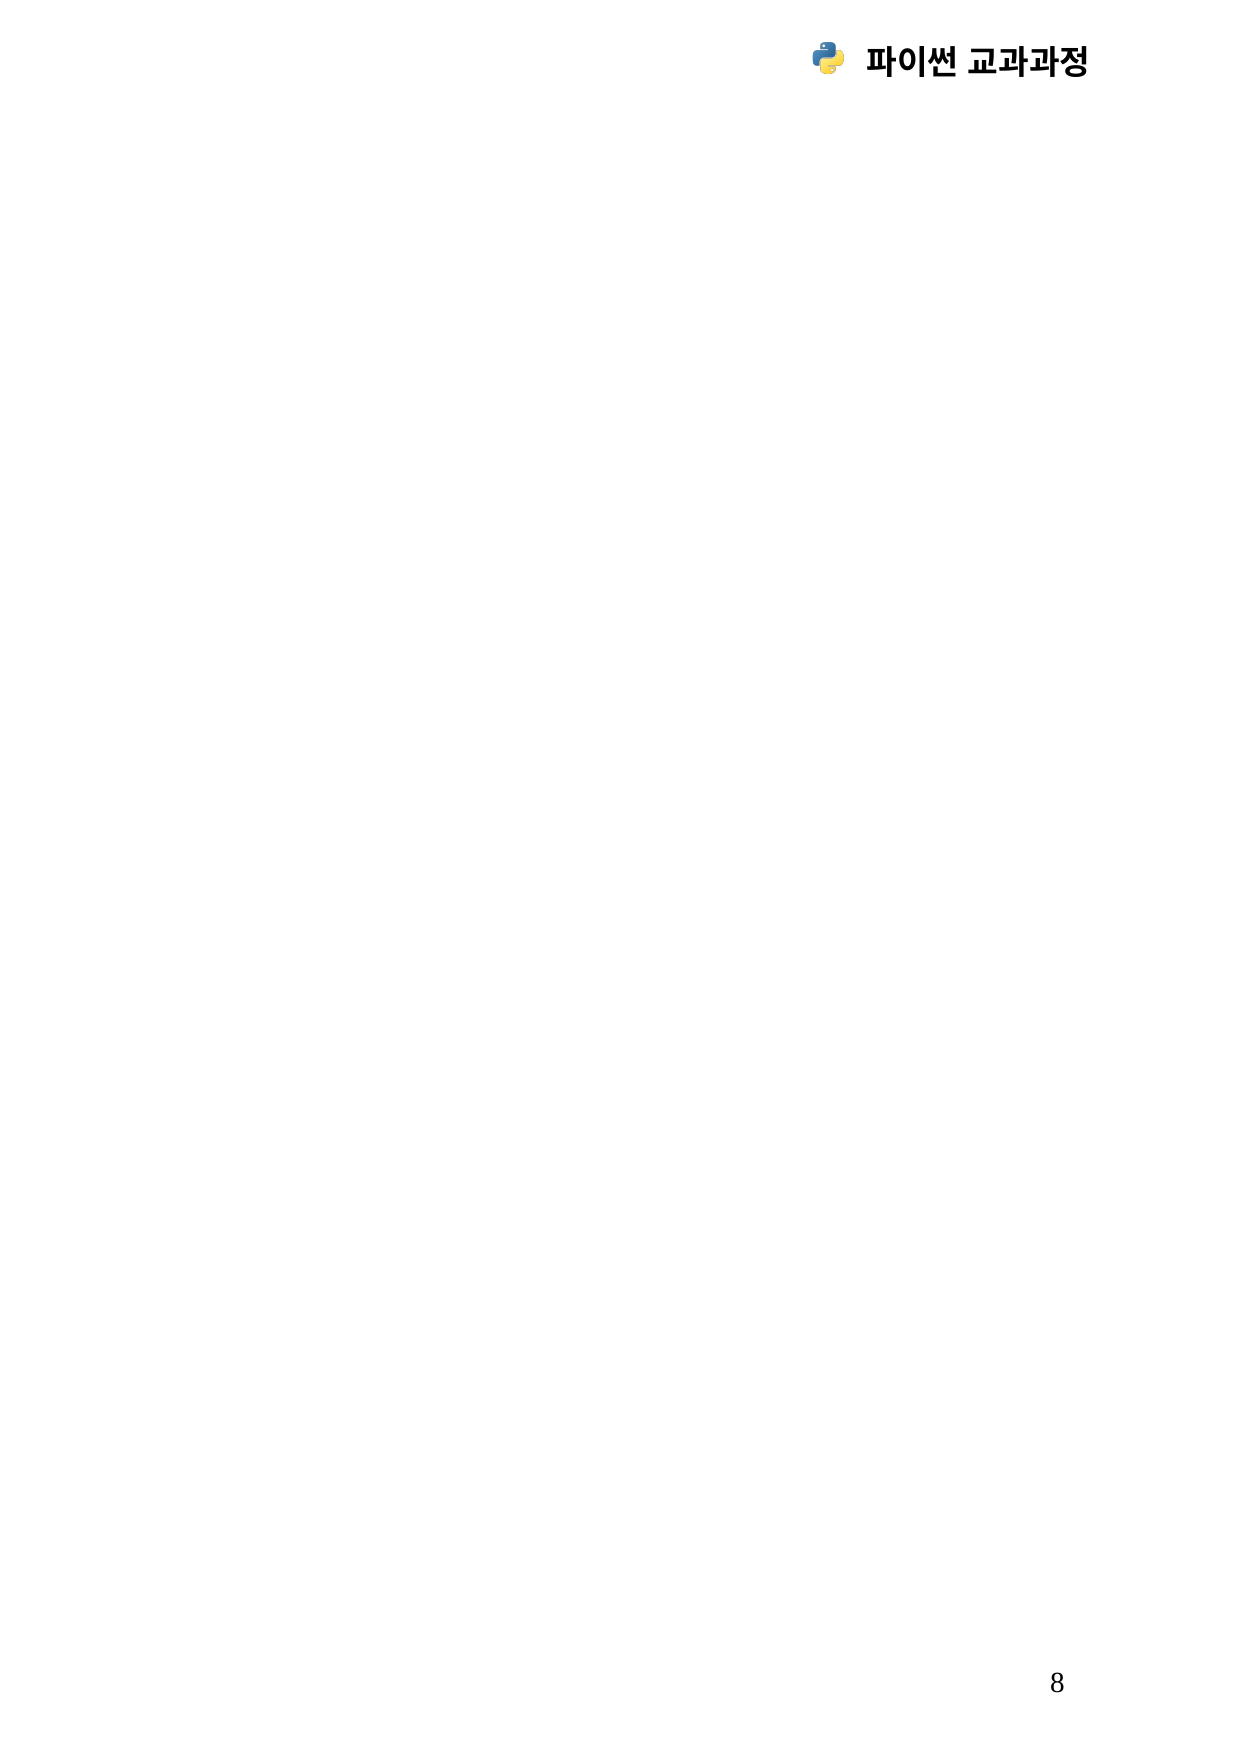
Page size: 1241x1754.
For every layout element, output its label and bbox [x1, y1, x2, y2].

picture [812, 42, 844, 74]
